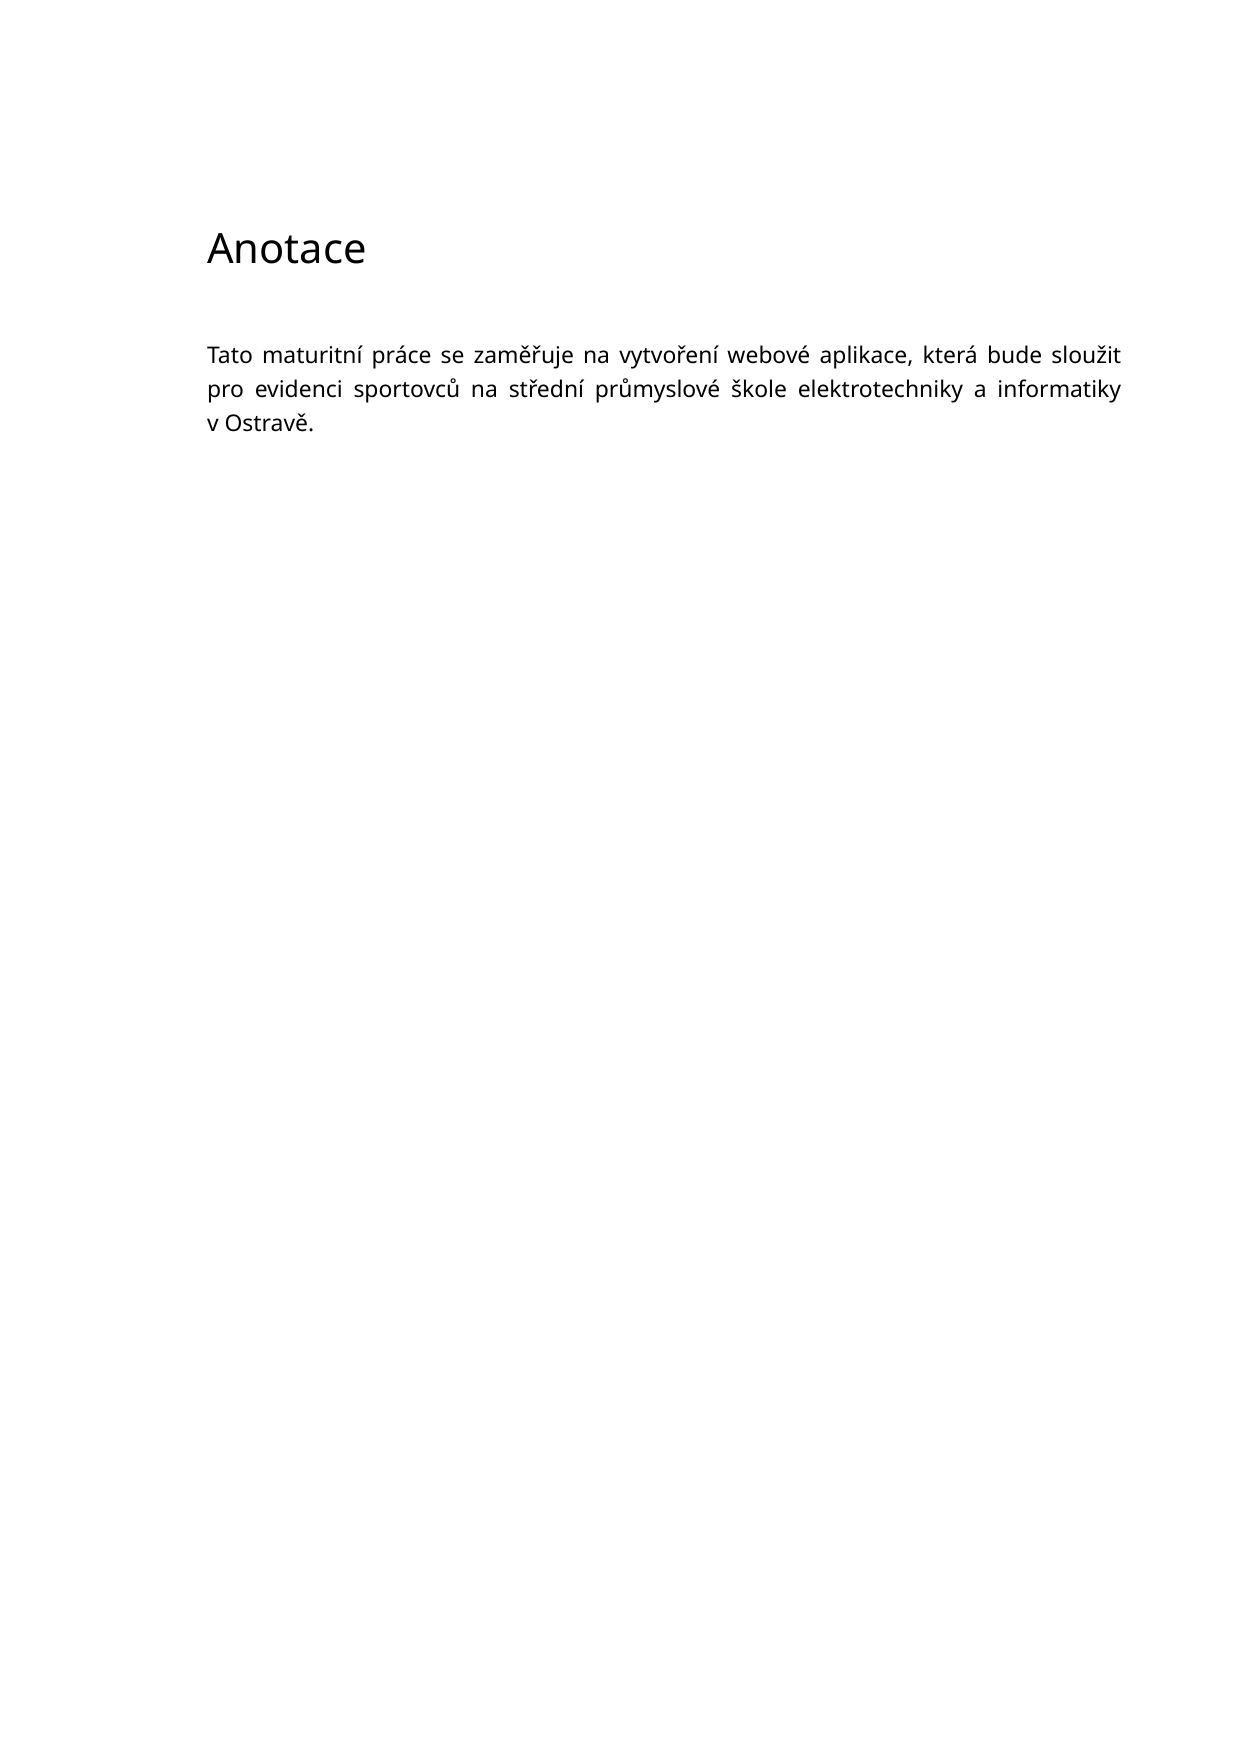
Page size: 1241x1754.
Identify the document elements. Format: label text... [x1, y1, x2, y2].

subtitle Anotace [207, 219, 1122, 276]
text Tato maturitní práce se zaměřuje na vytvoření webové aplikace, která bude sloužit pro evidenci sportovců na střední průmyslové škole elektrotechniky a informatiky v Ostravě. [207, 339, 1122, 438]
